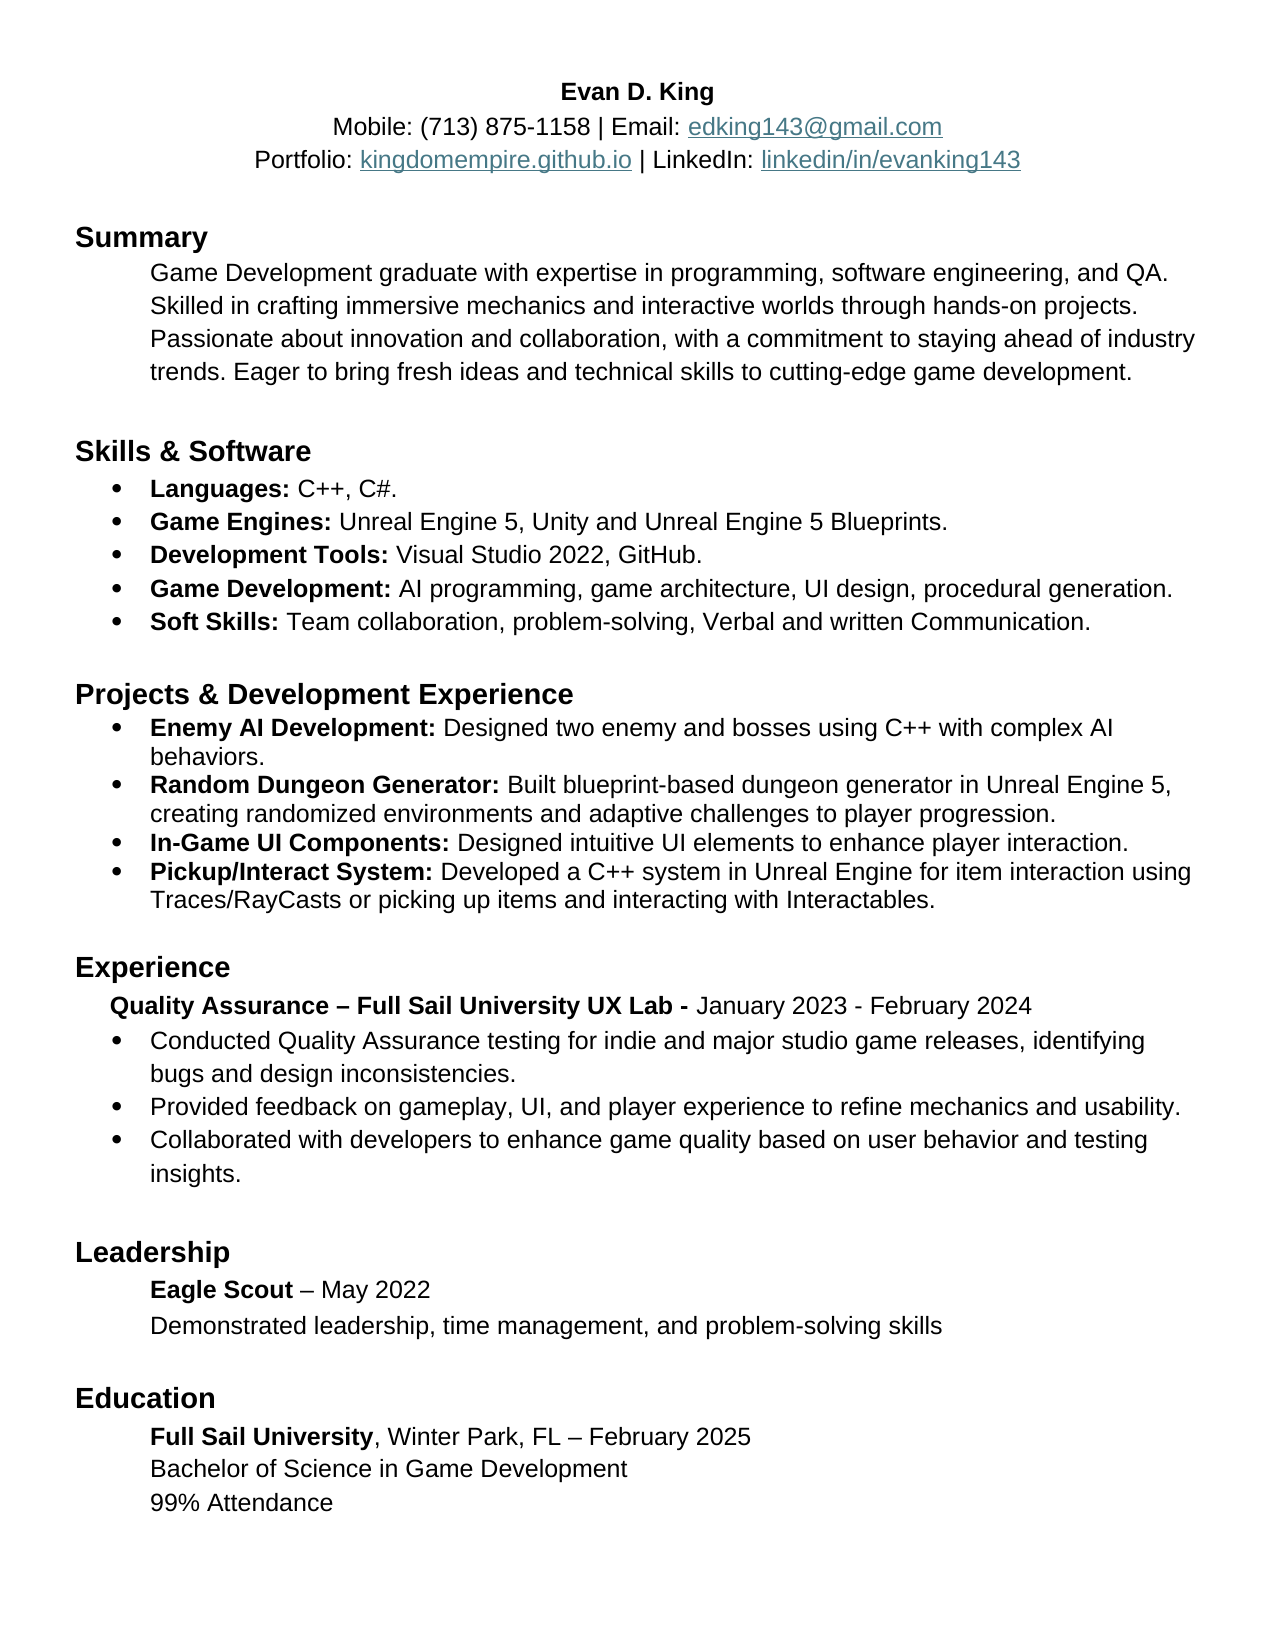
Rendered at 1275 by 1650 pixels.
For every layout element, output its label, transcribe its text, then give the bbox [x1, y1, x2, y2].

list Pickup/Interact System: Developed a C++ system in Unreal Engine for item interaction using Traces/RayCasts or picking up items and interacting with Interactables. [112, 857, 1200, 948]
text Projects & Development Experience [75, 677, 1200, 711]
list Conducted Quality Assurance testing for indie and major studio game releases, identifying bugs and design inconsistencies. [112, 1026, 1200, 1088]
list Game Development: AI programming, game architecture, UI design, procedural generation. [112, 573, 1200, 602]
text Mobile: (713) 875-1158 | Email: edking143@gmail.com Portfolio: kingdomempire.github.io | LinkedIn: linkedin/in/evanking143 [75, 112, 1200, 213]
list Languages: C++, C#. [112, 474, 1200, 503]
list Provided feedback on gameplay, UI, and player experience to refine mechanics and usability. [112, 1092, 1200, 1121]
text Demonstrated leadership, time management, and problem-solving skills [150, 1311, 1200, 1339]
text Leadership [75, 1235, 1200, 1268]
text Full Sail University, Winter Park, FL – February 2025 Bachelor of Science in Game Development 99% Attendance [150, 1421, 1200, 1555]
list Random Dungeon Generator: Built blueprint-based dungeon generator in Unreal Engine 5, creating randomized environments and adaptive challenges to player progression. [112, 770, 1200, 828]
text Skills & Software [75, 433, 1200, 467]
text Eagle Scout – May 2022 [150, 1276, 1200, 1304]
list Enemy AI Development: Designed two enemy and bosses using C++ with complex AI behaviors. [112, 713, 1200, 770]
list Game Engines: Unreal Engine 5, Unity and Unreal Engine 5 Blueprints. [112, 507, 1200, 536]
list Collaborated with developers to enhance game quality based on user behavior and testing insights. [112, 1125, 1200, 1187]
text Summary Game Development graduate with expertise in programming, software engineering, and QA. Skilled in crafting immersive mechanics and interactive worlds through hands-on projects. Passionate about innovation and collaboration, with a commitment to staying ahead of industry trends. Eager to bring fresh ideas and technical skills to cutting-edge game development. [75, 220, 1200, 386]
text Experience [75, 950, 1200, 984]
text Evan D. King [75, 77, 1200, 106]
text Quality Assurance – Full Sail University UX Lab - January 2023 - February 2024 [75, 991, 1200, 1020]
list In-Game UI Components: Designed intuitive UI elements to enhance player interaction. [112, 828, 1200, 857]
list Development Tools: Visual Studio 2022, GitHub. [112, 540, 1200, 569]
text Education [75, 1381, 1200, 1414]
list Soft Skills: Team collaboration, problem-solving, Verbal and written Communication. [112, 607, 1200, 636]
